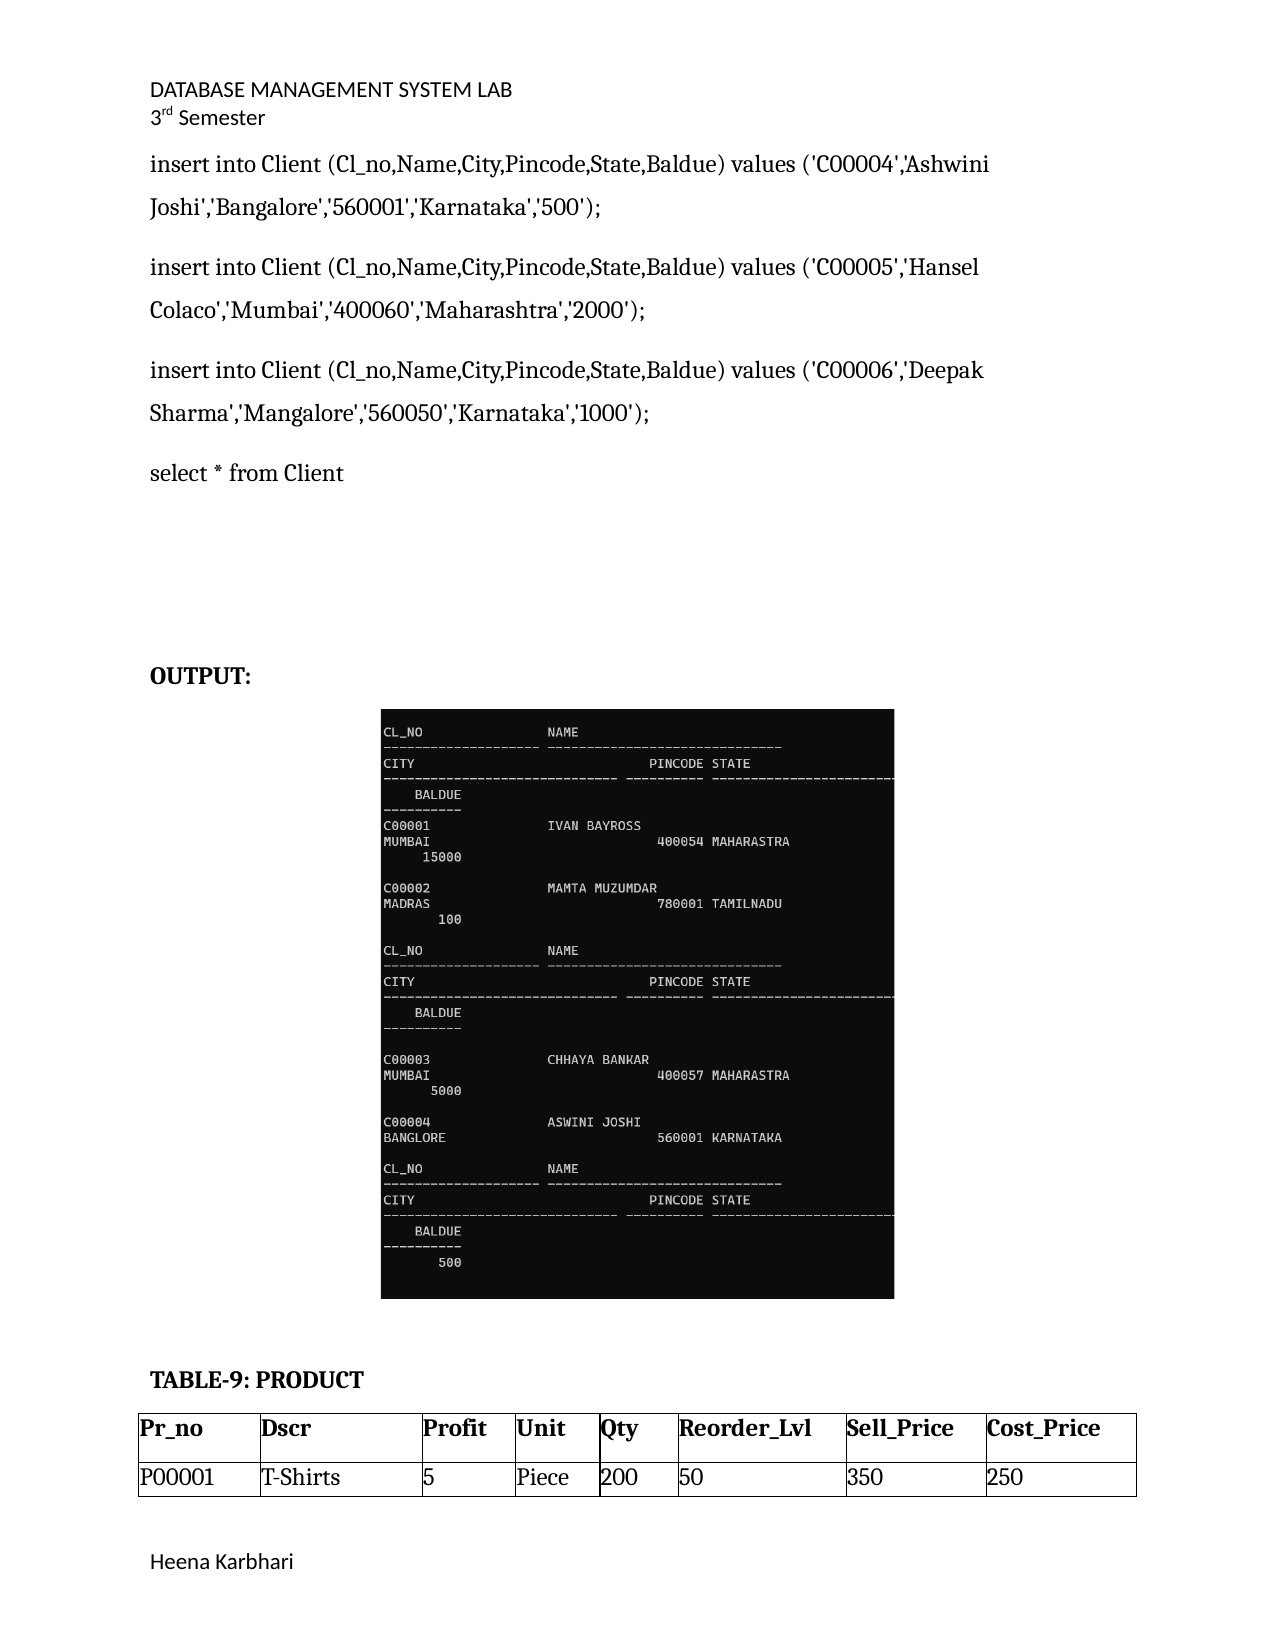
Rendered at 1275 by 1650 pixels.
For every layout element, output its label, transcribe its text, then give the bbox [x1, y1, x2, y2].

table_cell 5 [423, 1463, 515, 1496]
text select * from Client [150, 459, 1125, 487]
table_cell T-Shirts [261, 1463, 422, 1496]
text insert into Client (Cl_no,Name,City,Pincode,State,Baldue) values ('C00006','Deepak Sharma','Mangalore','560050','Karnataka','1000'); [150, 356, 1125, 428]
table_cell Piece [516, 1463, 599, 1496]
table_cell P00001 [139, 1463, 260, 1496]
text insert into Client (Cl_no,Name,City,Pincode,State,Baldue) values ('C00005','Hansel Colaco','Mumbai','400060','Maharashtra','2000'); [150, 253, 1125, 325]
table_header Dscr [261, 1414, 422, 1462]
table_cell 350 [847, 1463, 986, 1496]
table_header Sell_Price [847, 1414, 986, 1462]
table_header Profit [423, 1414, 515, 1462]
table_cell 250 [987, 1463, 1136, 1496]
table_cell 50 [679, 1463, 846, 1496]
text insert into Client (Cl_no,Name,City,Pincode,State,Baldue) values ('C00004','Ashwini Joshi','Bangalore','560001','Karnataka','500'); [150, 150, 1125, 222]
table_cell 200 [601, 1463, 678, 1496]
text TABLE-9: PRODUCT [150, 1366, 1125, 1394]
table_header Cost_Price [987, 1414, 1136, 1462]
table_header Reorder_Lvl [679, 1414, 846, 1462]
picture [380, 709, 895, 1299]
table_header Pr_no [139, 1414, 260, 1462]
table_header Unit [516, 1414, 599, 1462]
text OUTPUT: [150, 662, 1125, 690]
table_header Qty [601, 1414, 678, 1462]
